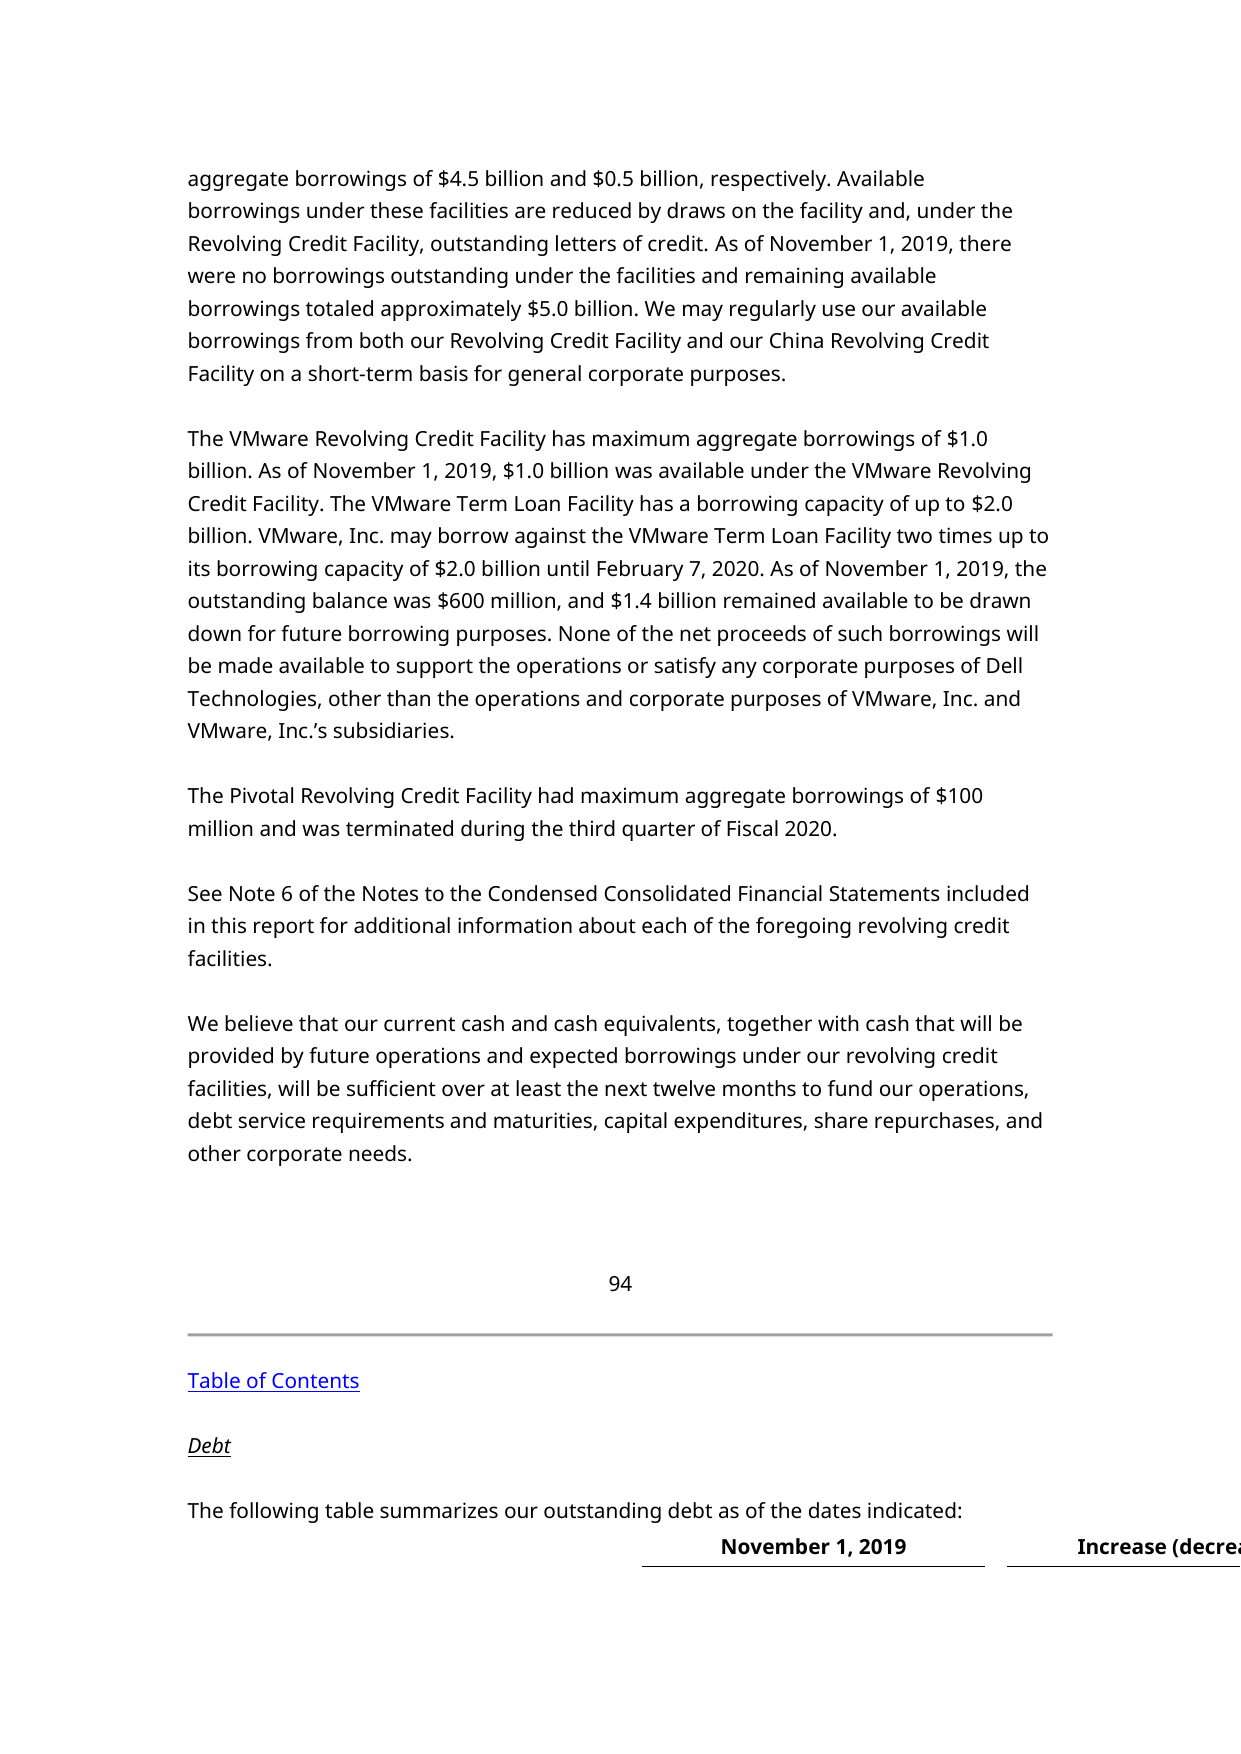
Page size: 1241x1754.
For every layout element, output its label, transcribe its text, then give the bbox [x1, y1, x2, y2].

text Table of Contents [187, 1364, 1053, 1397]
text The VMware Revolving Credit Facility has maximum aggregate borrowings of $1.0 billion. As of November 1, 2019, $1.0 billion was available under the VMware Revolving Credit Facility. The VMware Term Loan Facility has a borrowing capacity of up to $2.0 billion. VMware, Inc. may borrow against the VMware Term Loan Facility two times up to its borrowing capacity of $2.0 billion until February 7, 2020. As of November 1, 2019, the outstanding balance was $600 million, and $1.4 billion remained available to be drawn down for future borrowing purposes. None of the net proceeds of such borrowings will be made available to support the operations or satisfy any corporate purposes of Dell Technologies, other than the operations and corporate purposes of VMware, Inc. and VMware, Inc.’s subsidiaries. [187, 422, 1053, 747]
text We believe that our current cash and cash equivalents, together with cash that will be provided by future operations and expected borrowings under our revolving credit facilities, will be sufficient over at least the next twelve months to fund our operations, debt service requirements and maturities, capital expenditures, share repurchases, and other corporate needs. [187, 1007, 1053, 1169]
text See Note 6 of the Notes to the Condensed Consolidated Financial Statements included in this report for additional information about each of the foregoing revolving credit facilities. [187, 877, 1053, 974]
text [187, 162, 1053, 389]
text The Pivotal Revolving Credit Facility had maximum aggregate borrowings of $100 million and was terminated during the third quarter of Fiscal 2020. [187, 779, 1053, 844]
text Debt [187, 1429, 1053, 1462]
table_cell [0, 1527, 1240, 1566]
text 94 [187, 1267, 1053, 1299]
text The following table summarizes our outstanding debt as of the dates indicated: [187, 1494, 1053, 1527]
